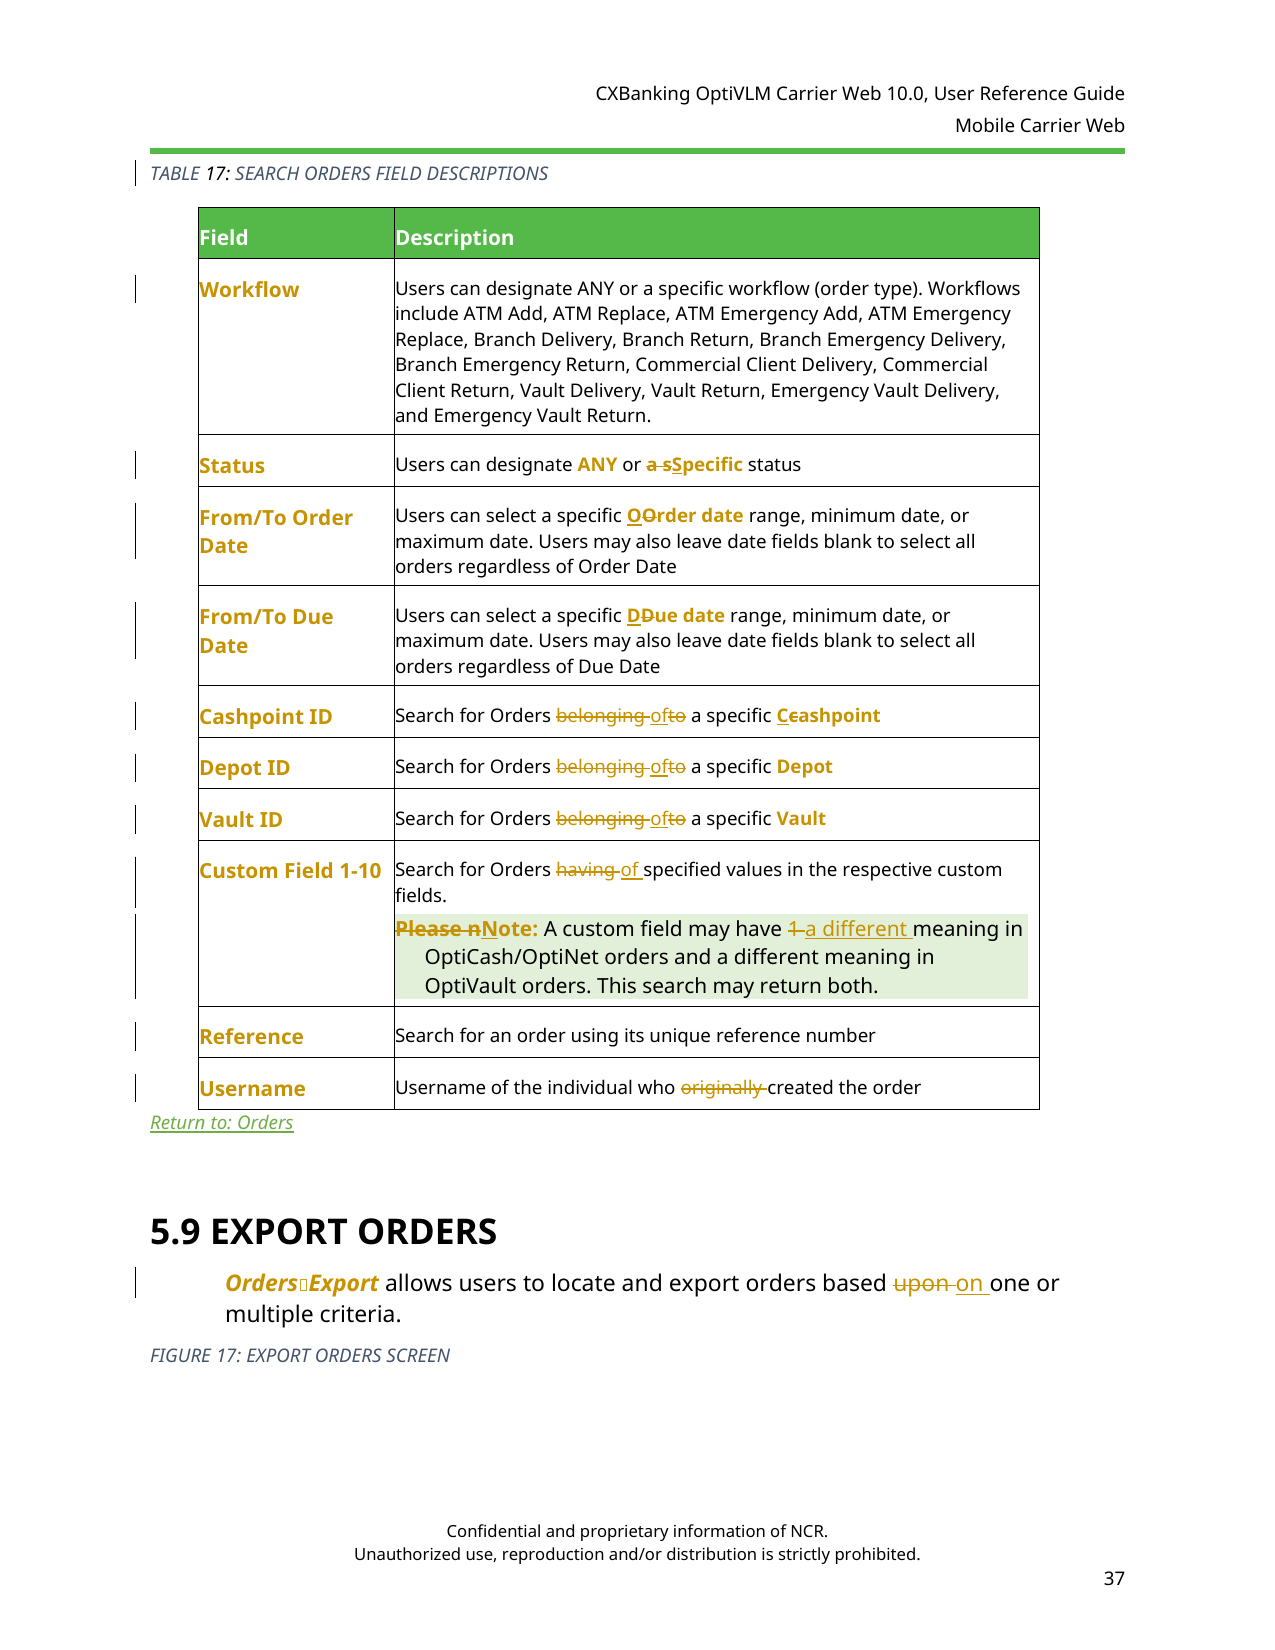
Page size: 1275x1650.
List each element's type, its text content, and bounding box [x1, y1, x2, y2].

table_cell Search for Orders specified values in the respective custom fields. ote: A custom field may have meaning in OptiCash/OptiNet orders and a different meaning in OptiVault orders. This search may return both. [395, 841, 1039, 1006]
table_cell From/To Due Date [199, 586, 394, 685]
table_cell Custom Field 1-10 [199, 841, 394, 1006]
table_header Description [395, 208, 1039, 258]
table_cell Vault ID [199, 789, 394, 840]
table_cell Search for an order using its unique reference number [395, 1007, 1039, 1057]
table_cell Username [199, 1058, 394, 1109]
table_cell Users can designate ANY or a specific workflow (order type). Workflows include ATM Add, ATM Replace, ATM Emergency Add, ATM Emergency Replace, Branch Delivery, Branch Return, Branch Emergency Delivery, Branch Emergency Return, Commercial Client Delivery, Commercial Client Return, Vault Delivery, Vault Return, Emergency Vault Delivery, and Emergency Vault Return. [395, 259, 1039, 434]
text OrdersExport allows users to locate and export orders based one or multiple criteria. [225, 1267, 1125, 1330]
table_cell Workflow [199, 259, 394, 434]
table_cell Cashpoint ID [199, 686, 394, 737]
text Return to: Orders [150, 1110, 1125, 1135]
table_cell Search for Orders a specific ashpoint [395, 686, 1039, 737]
table_cell Search for Orders a specific Vault [395, 789, 1039, 840]
table_cell Users can select a specific ue date range, minimum date, or maximum date. Users may also leave date fields blank to select all orders regardless of Due Date [395, 586, 1039, 685]
table_cell Users can select a specific rder date range, minimum date, or maximum date. Users may also leave date fields blank to select all orders regardless of Order Date [395, 487, 1039, 585]
table_cell Users can designate ANY or pecific status [395, 435, 1039, 486]
table_cell Depot ID [199, 738, 394, 788]
subtitle EXPORT ORDERS [150, 1206, 1125, 1255]
table_cell Status [199, 435, 394, 486]
text TABLE 17: SEARCH ORDERS FIELD DESCRIPTIONS [150, 160, 1125, 186]
text FIGURE 17: EXPORT ORDERS SCREEN [150, 1342, 1125, 1368]
table_cell From/To Order Date [199, 487, 394, 585]
table_cell Reference [199, 1007, 394, 1057]
table_cell Search for Orders a specific Depot [395, 738, 1039, 788]
table_header Field [199, 208, 394, 258]
table_cell Username of the individual who created the order [395, 1058, 1039, 1109]
